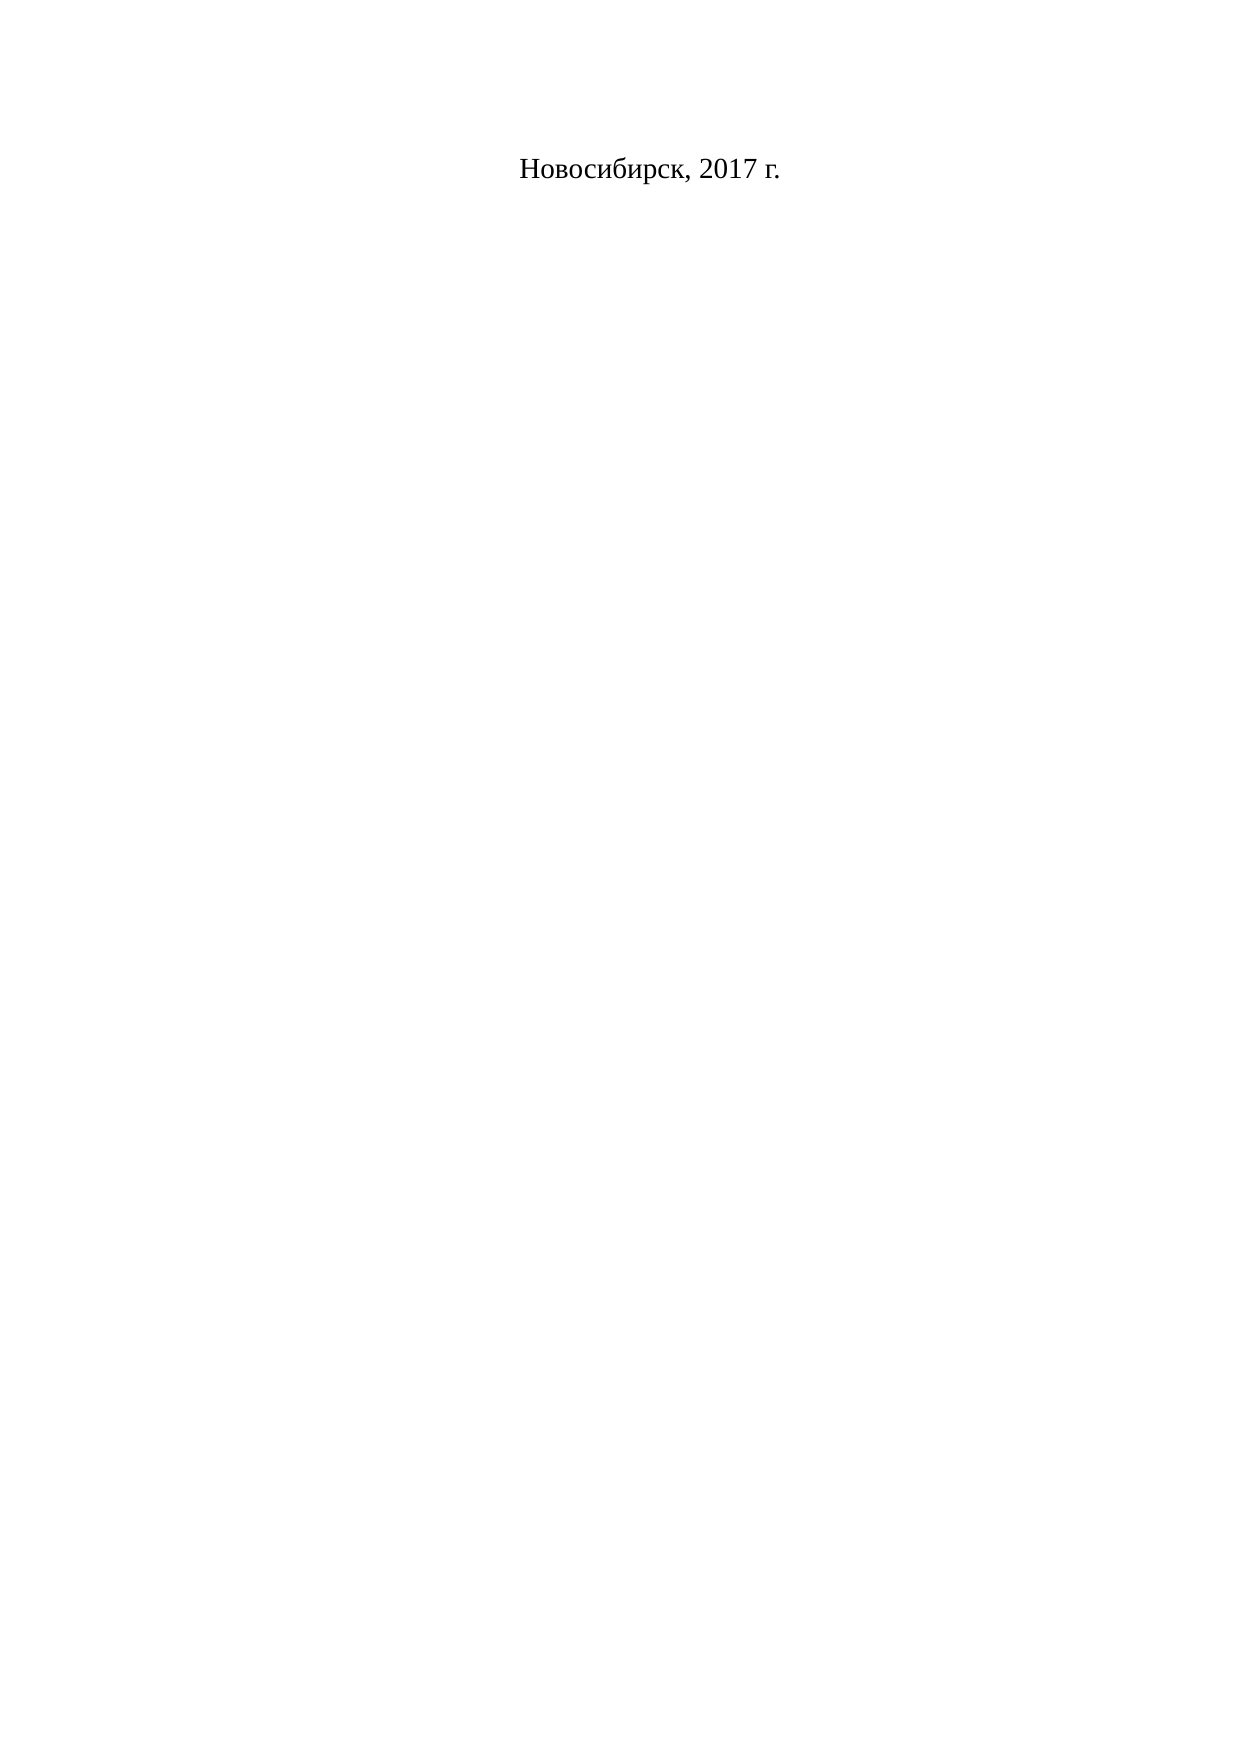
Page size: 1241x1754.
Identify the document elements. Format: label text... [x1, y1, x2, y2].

title Новосибирск, 2017 г. [148, 152, 1093, 185]
